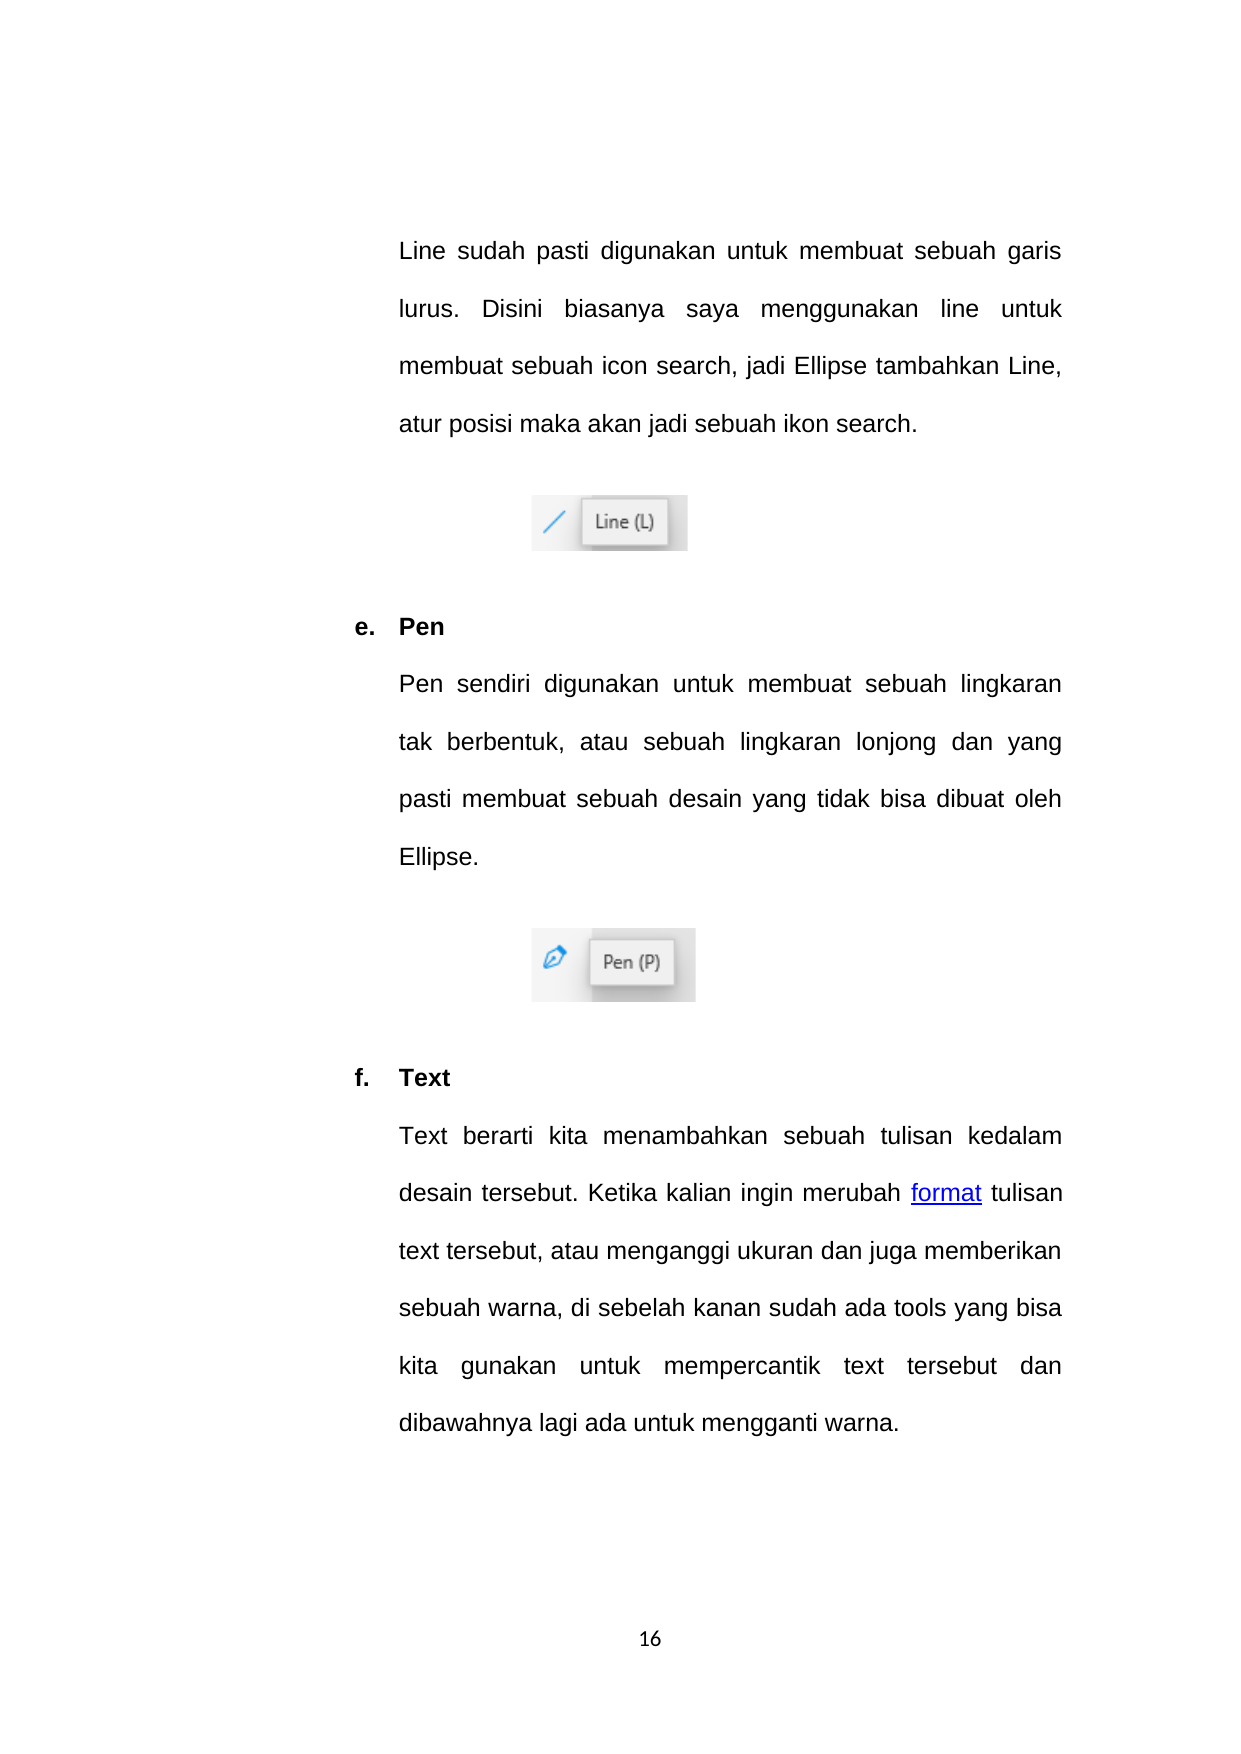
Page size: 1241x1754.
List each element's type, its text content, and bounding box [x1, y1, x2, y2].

list Line sudah pasti digunakan untuk membuat sebuah garis lurus. Disini biasanya saya menggunakan line untuk membuat sebuah icon search, jadi Ellipse tambahkan Line, atur posisi maka akan jadi sebuah ikon search. [399, 236, 1063, 437]
list Pen [354, 612, 1063, 640]
picture [531, 928, 696, 1002]
list Text [354, 1063, 1063, 1092]
list Text berarti kita menambahkan sebuah tulisan kedalam desain tersebut. Ketika kalian ingin merubah format tulisan text tersebut, atau menganggi ukuran dan juga memberikan sebuah warna, di sebelah kanan sudah ada tools yang bisa kita gunakan untuk mempercantik text tersebut dan dibawahnya lagi ada untuk mengganti warna. [399, 1121, 1063, 1437]
list Pen sendiri digunakan untuk membuat sebuah lingkaran tak berbentuk, atau sebuah lingkaran lonjong dan yang pasti membuat sebuah desain yang tidak bisa dibuat oleh Ellipse. [399, 669, 1063, 870]
picture [531, 495, 688, 551]
